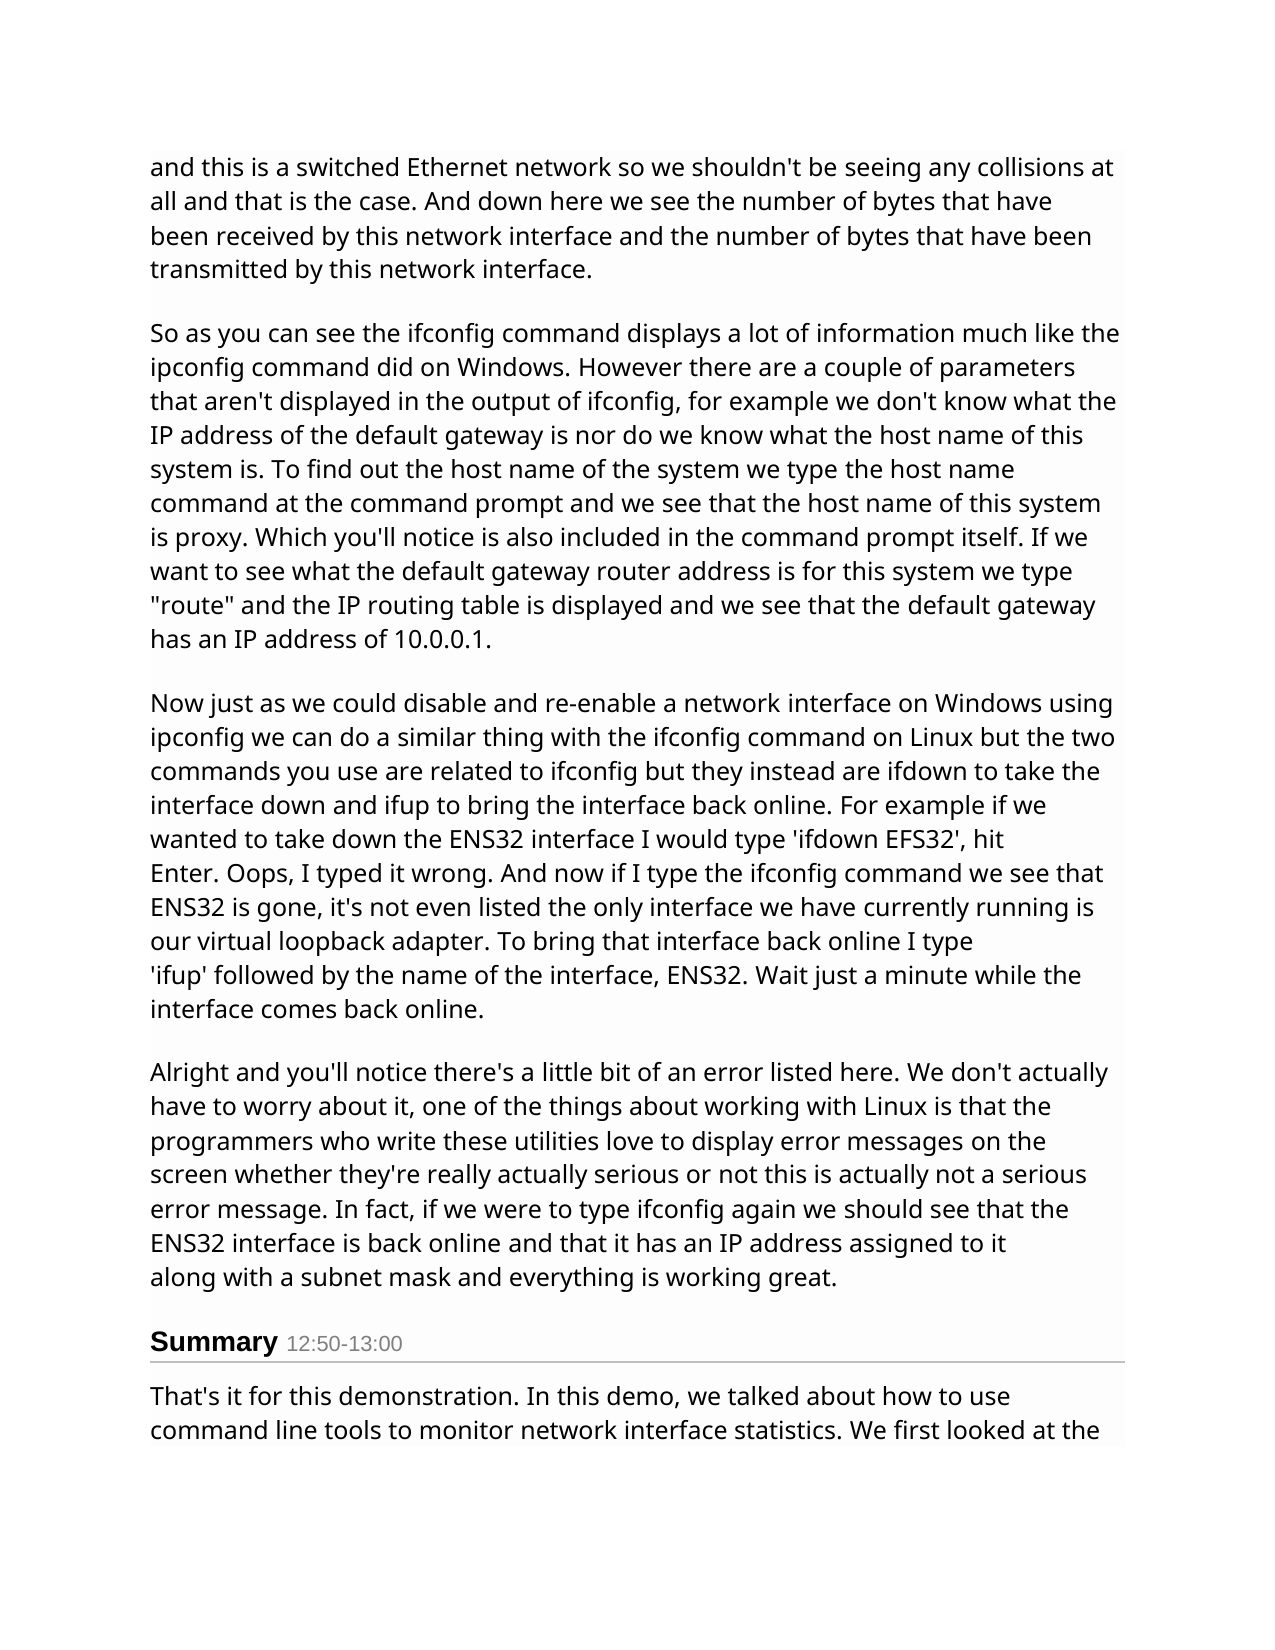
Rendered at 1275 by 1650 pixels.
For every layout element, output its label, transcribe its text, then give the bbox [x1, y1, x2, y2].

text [150, 150, 1125, 286]
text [150, 1378, 1125, 1447]
text Now just as we could disable and re-enable a network interface on Windows using ipconfig we can do a similar thing with the ifconfig command on Linux but the two commands you use are related to ifconfig but they instead are ifdown to take the interface down and ifup to bring the interface back online. For example if we wanted to take down the ENS32 interface I would type 'ifdown EFS32', hit Enter. Oops, I typed it wrong. And now if I type the ifconfig command we see that ENS32 is gone, it's not even listed the only interface we have currently running is our virtual loopback adapter. To bring that interface back online I type 'ifup' followed by the name of the interface, ENS32. Wait just a minute while the interface comes back online. [150, 685, 1125, 1026]
text Alright and you'll notice there's a little bit of an error listed here. We don't actually have to worry about it, one of the things about working with Linux is that the programmers who write these utilities love to display error messages on the screen whether they're really actually serious or not this is actually not a serious error message. In fact, if we were to type ifconfig again we should see that the ENS32 interface is back online and that it has an IP address assigned to it along with a subnet mask and everything is working great. [150, 1055, 1125, 1293]
text So as you can see the ifconfig command displays a lot of information much like the ipconfig command did on Windows. However there are a couple of parameters that aren't displayed in the output of ifconfig, for example we don't know what the IP address of the default gateway is nor do we know what the host name of this system is. To find out the host name of the system we type the host name command at the command prompt and we see that the host name of this system is proxy. Which you'll notice is also included in the command prompt itself. If we want to see what the default gateway router address is for this system we type "route" and the IP routing table is displayed and we see that the default gateway has an IP address of 10.0.0.1. [150, 315, 1125, 656]
subtitle Summary 12:50-13:00 [150, 1325, 1125, 1361]
